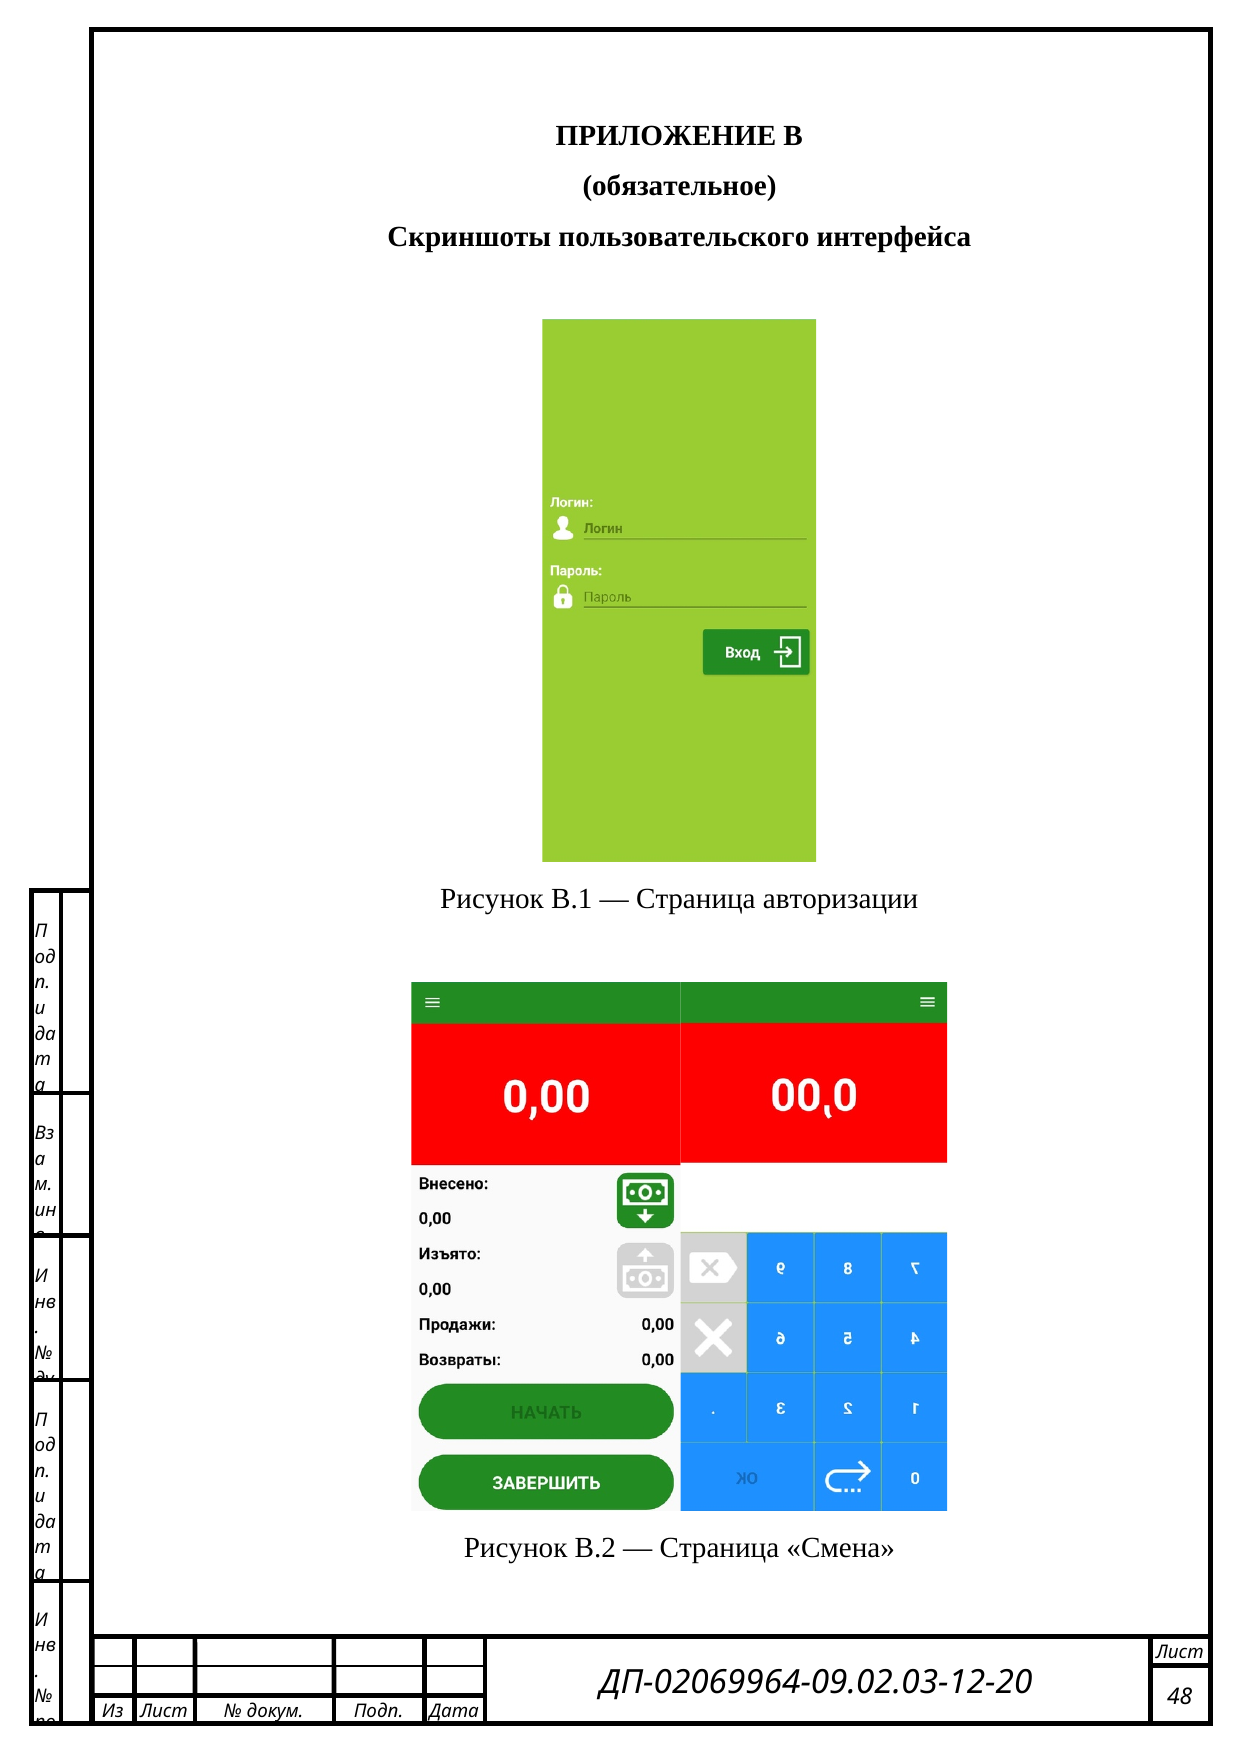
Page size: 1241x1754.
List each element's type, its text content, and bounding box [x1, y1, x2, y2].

picture [411, 982, 948, 1511]
text (обязательное) [177, 168, 1181, 202]
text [177, 118, 1181, 152]
text Рисунок В.2 — Страница «Смена» [177, 1530, 1181, 1564]
text Скриншоты пользовательского интерфейса [177, 219, 1181, 252]
text Рисунок В.1 — Страница авторизации [177, 882, 1181, 915]
picture [542, 319, 817, 862]
